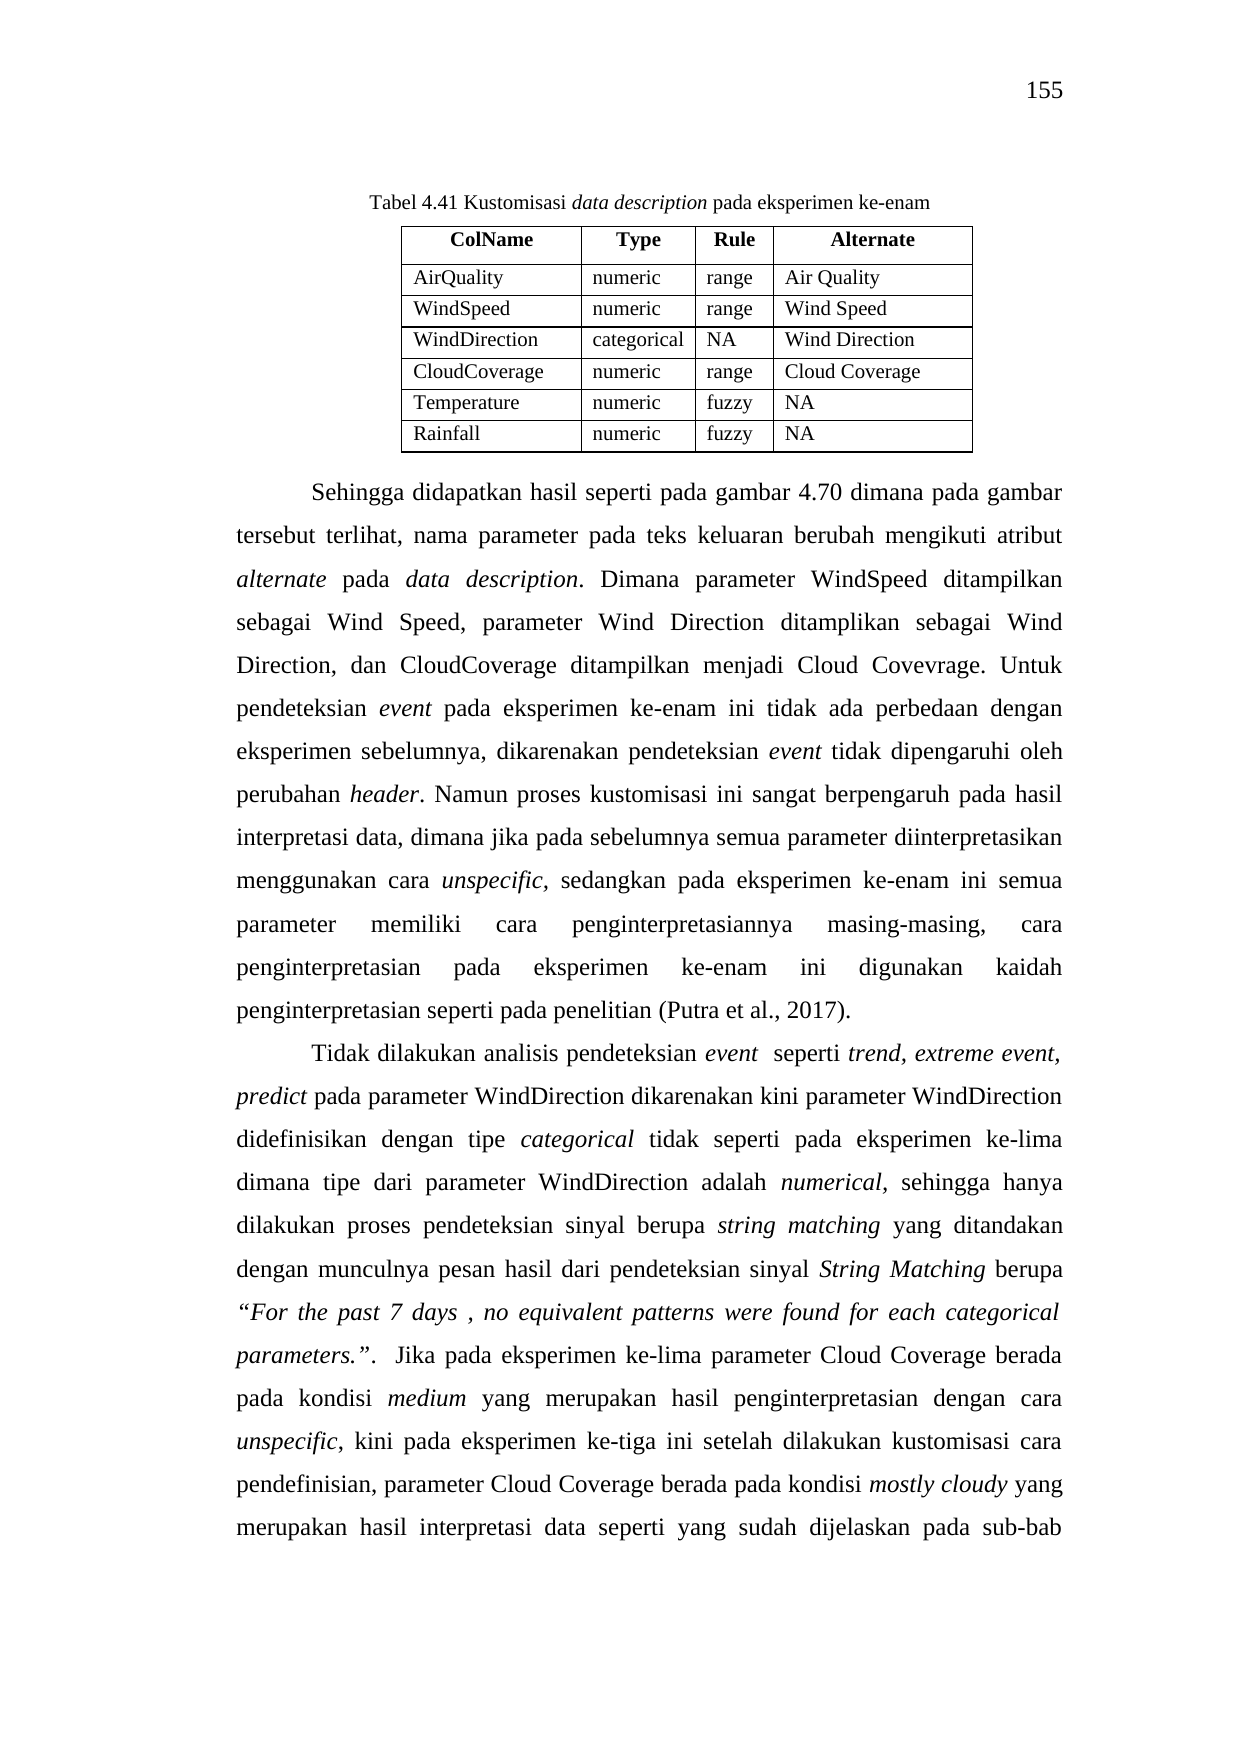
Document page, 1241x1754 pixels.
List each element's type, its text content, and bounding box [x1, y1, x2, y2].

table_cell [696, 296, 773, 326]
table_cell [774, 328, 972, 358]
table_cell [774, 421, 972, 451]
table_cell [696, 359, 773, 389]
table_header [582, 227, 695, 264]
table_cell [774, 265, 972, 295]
text Tabel 4.41 Kustomisasi data description pada eksperimen ke-enam [236, 190, 1063, 214]
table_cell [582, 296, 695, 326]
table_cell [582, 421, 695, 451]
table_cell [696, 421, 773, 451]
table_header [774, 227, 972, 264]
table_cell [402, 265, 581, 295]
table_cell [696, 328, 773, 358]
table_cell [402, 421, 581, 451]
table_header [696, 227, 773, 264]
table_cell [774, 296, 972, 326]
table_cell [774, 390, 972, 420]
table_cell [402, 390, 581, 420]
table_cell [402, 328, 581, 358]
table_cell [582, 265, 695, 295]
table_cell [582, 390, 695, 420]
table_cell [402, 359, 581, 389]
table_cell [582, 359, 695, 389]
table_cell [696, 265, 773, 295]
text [236, 1038, 1063, 1541]
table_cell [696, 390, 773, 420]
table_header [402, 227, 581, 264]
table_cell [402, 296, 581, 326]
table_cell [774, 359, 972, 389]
text Sehingga didapatkan hasil seperti pada gambar 4.70 dimana pada gambar tersebut terlihat, nama parameter pada teks keluaran berubah mengikuti atribut alternate pada data description. Dimana parameter WindSpeed ditampilkan sebagai Wind Speed, parameter Wind Direction ditamplikan sebagai Wind Direction, dan CloudCoverage ditampilkan menjadi Cloud Covevrage. Untuk pendeteksian event pada eksperimen ke-enam ini tidak ada perbedaan dengan eksperimen sebelumnya, dikarenakan pendeteksian event tidak dipengaruhi oleh perubahan header. Namun proses kustomisasi ini sangat berpengaruh pada hasil interpretasi data, dimana jika pada sebelumnya semua parameter diinterpretasikan menggunakan cara unspecific, sedangkan pada eksperimen ke-enam ini semua parameter memiliki cara penginterpretasiannya masing-masing, cara penginterpretasian pada eksperimen ke-enam ini digunakan kaidah penginterpretasian seperti pada penelitian (Putra et al., 2017). [236, 477, 1063, 1024]
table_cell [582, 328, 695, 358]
